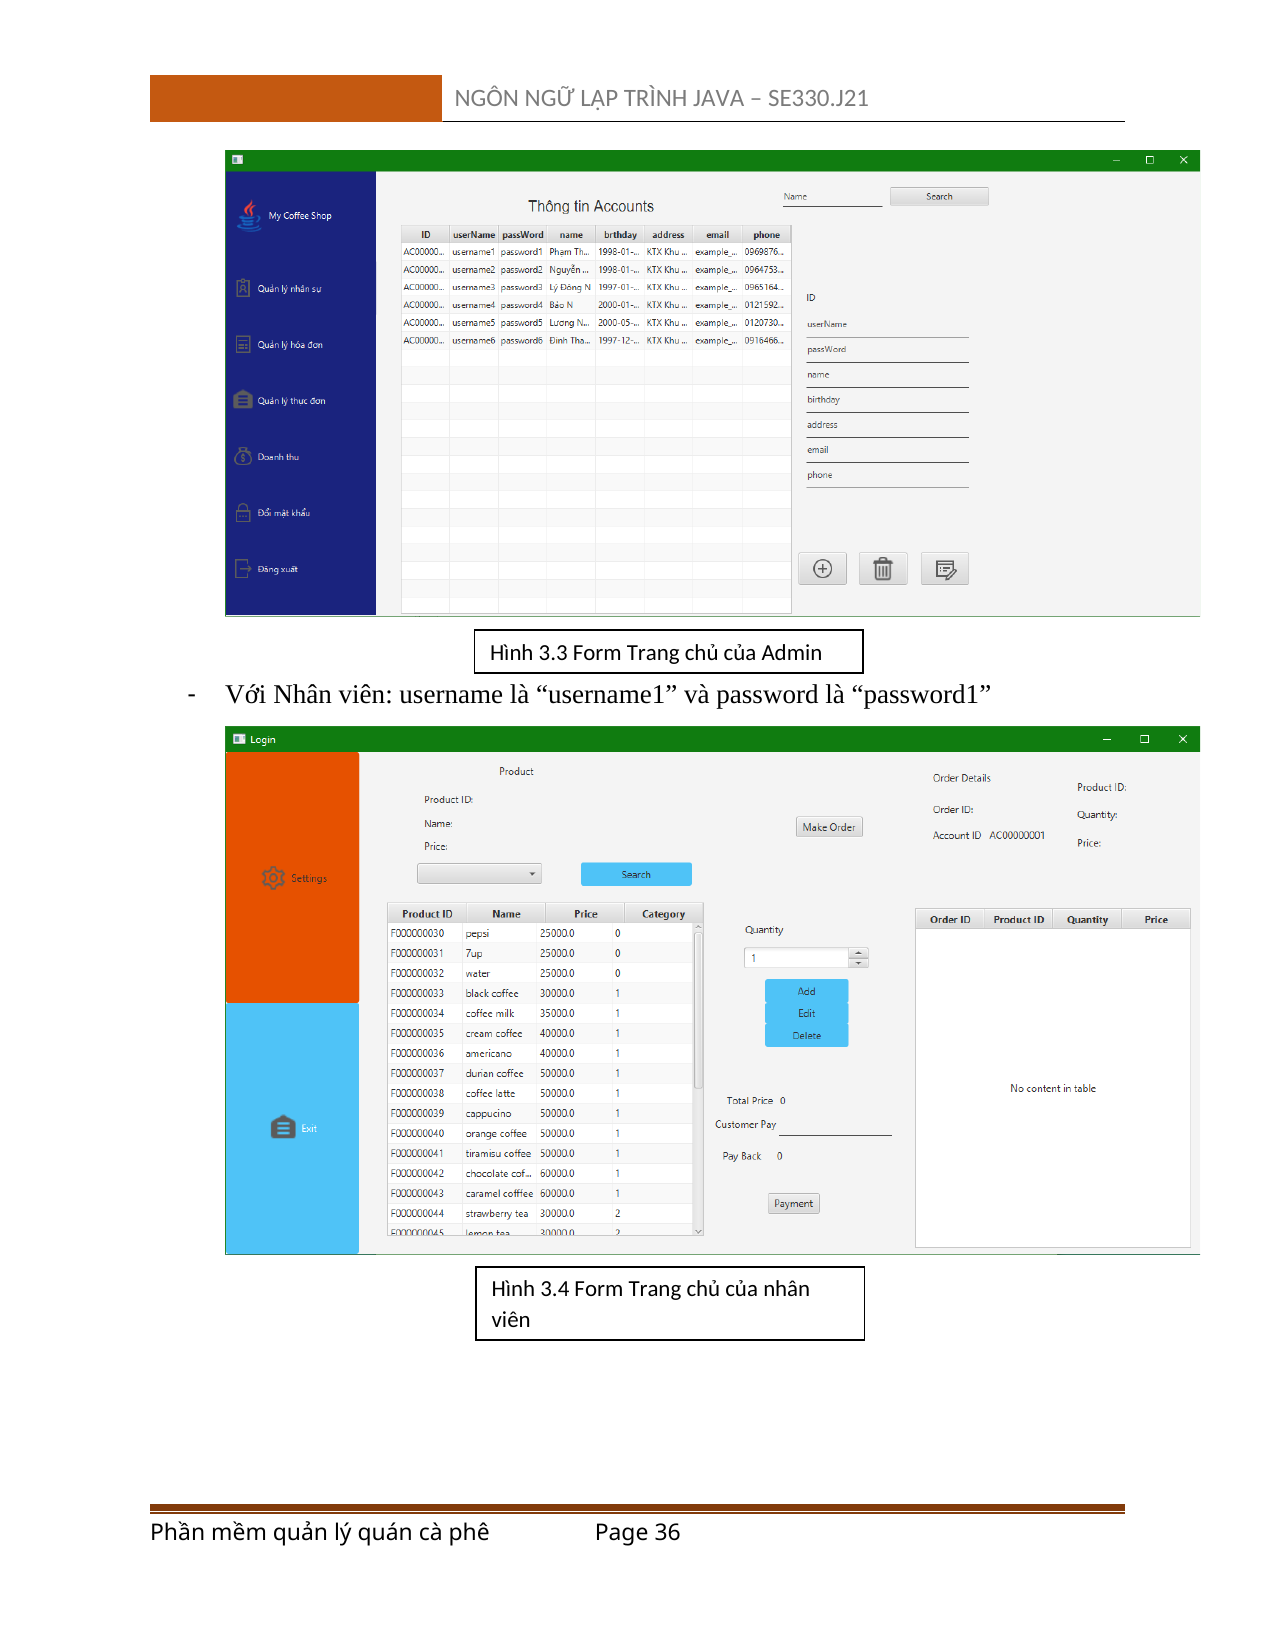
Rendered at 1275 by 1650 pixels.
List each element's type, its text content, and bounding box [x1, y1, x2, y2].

picture [225, 150, 1200, 617]
picture [225, 726, 1200, 1255]
list Với Nhân viên: username là “username1” và password là “password1” [187, 677, 1125, 710]
